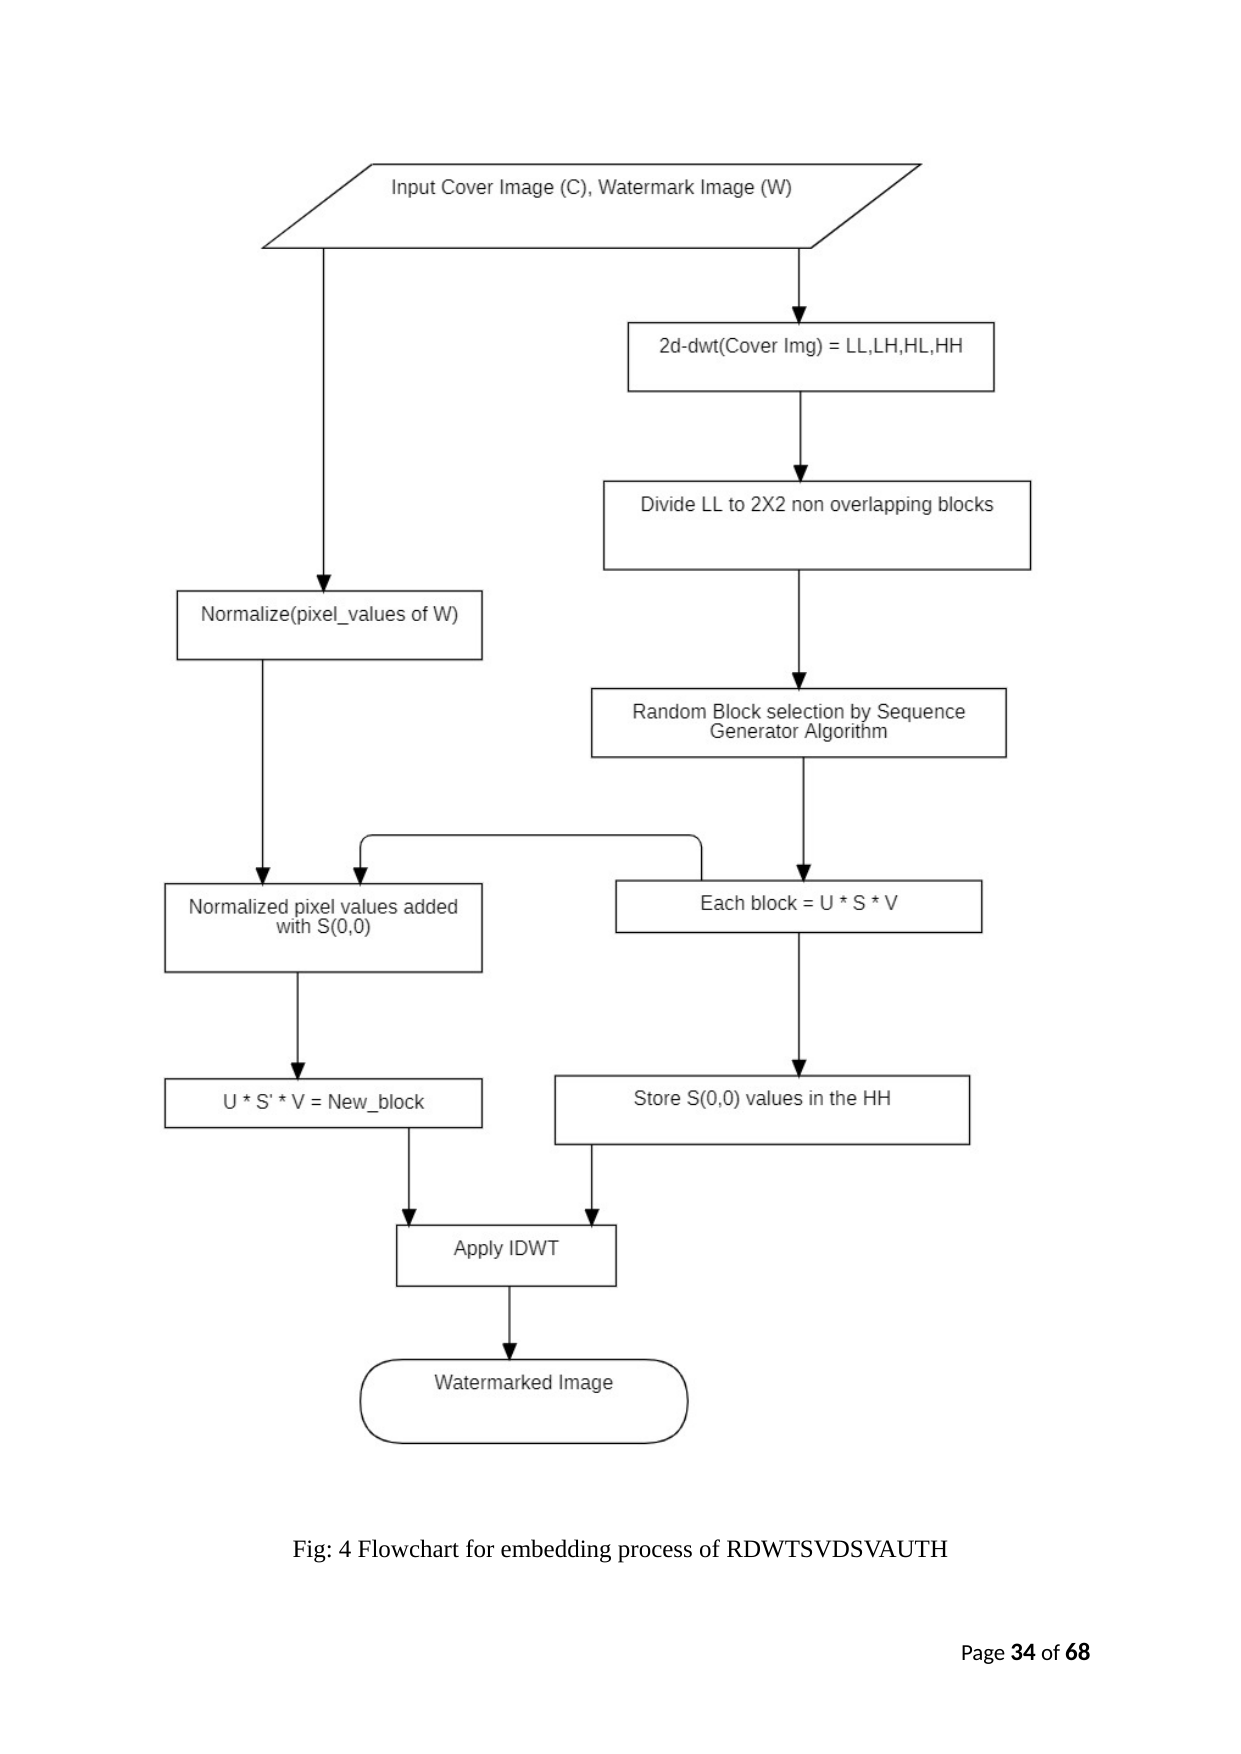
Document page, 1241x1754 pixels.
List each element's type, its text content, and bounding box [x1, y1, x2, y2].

picture [150, 150, 1091, 1504]
text Fig: 4 Flowchart for embedding process of RDWTSVDSVAUTH [150, 1534, 1090, 1563]
